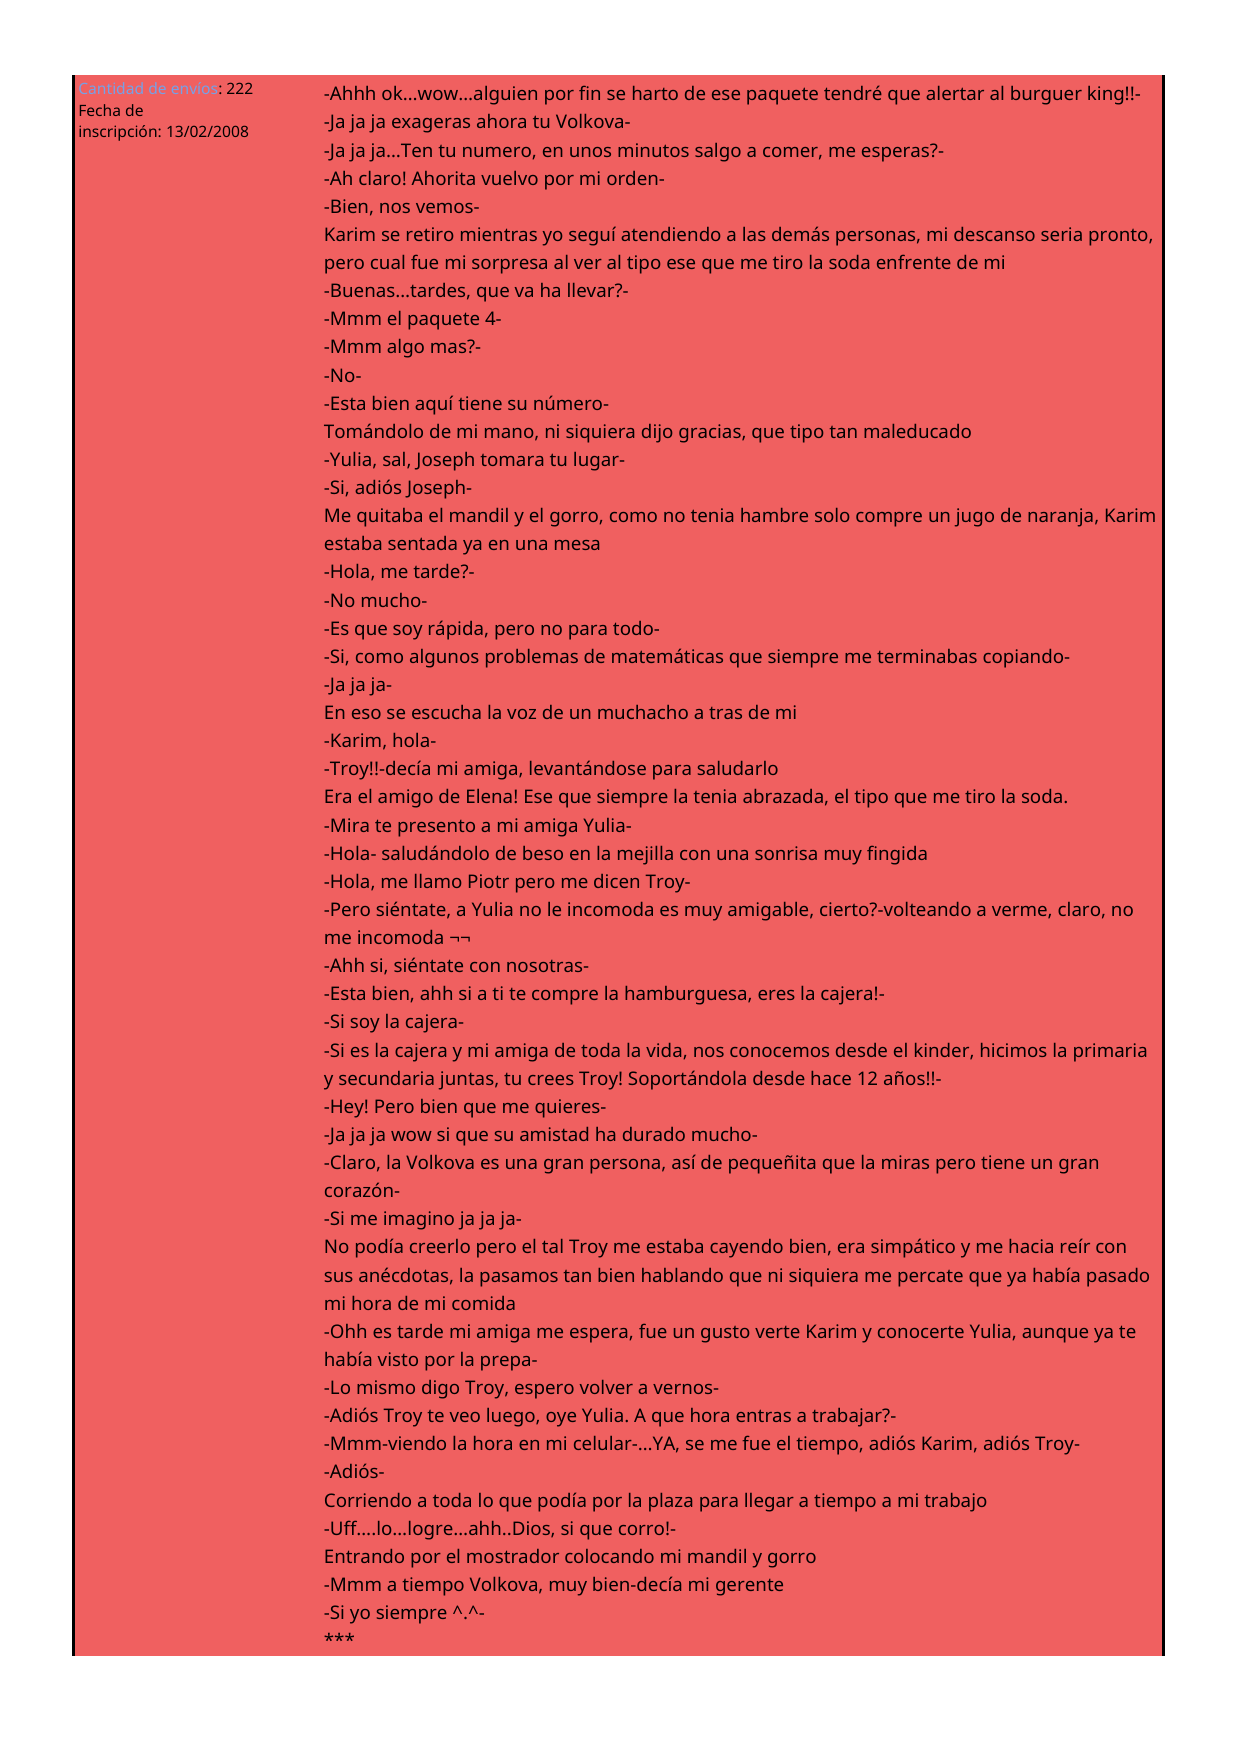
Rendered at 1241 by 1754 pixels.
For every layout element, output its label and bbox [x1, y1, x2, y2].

table_cell [319, 75, 1162, 1656]
table_cell [75, 75, 319, 1656]
